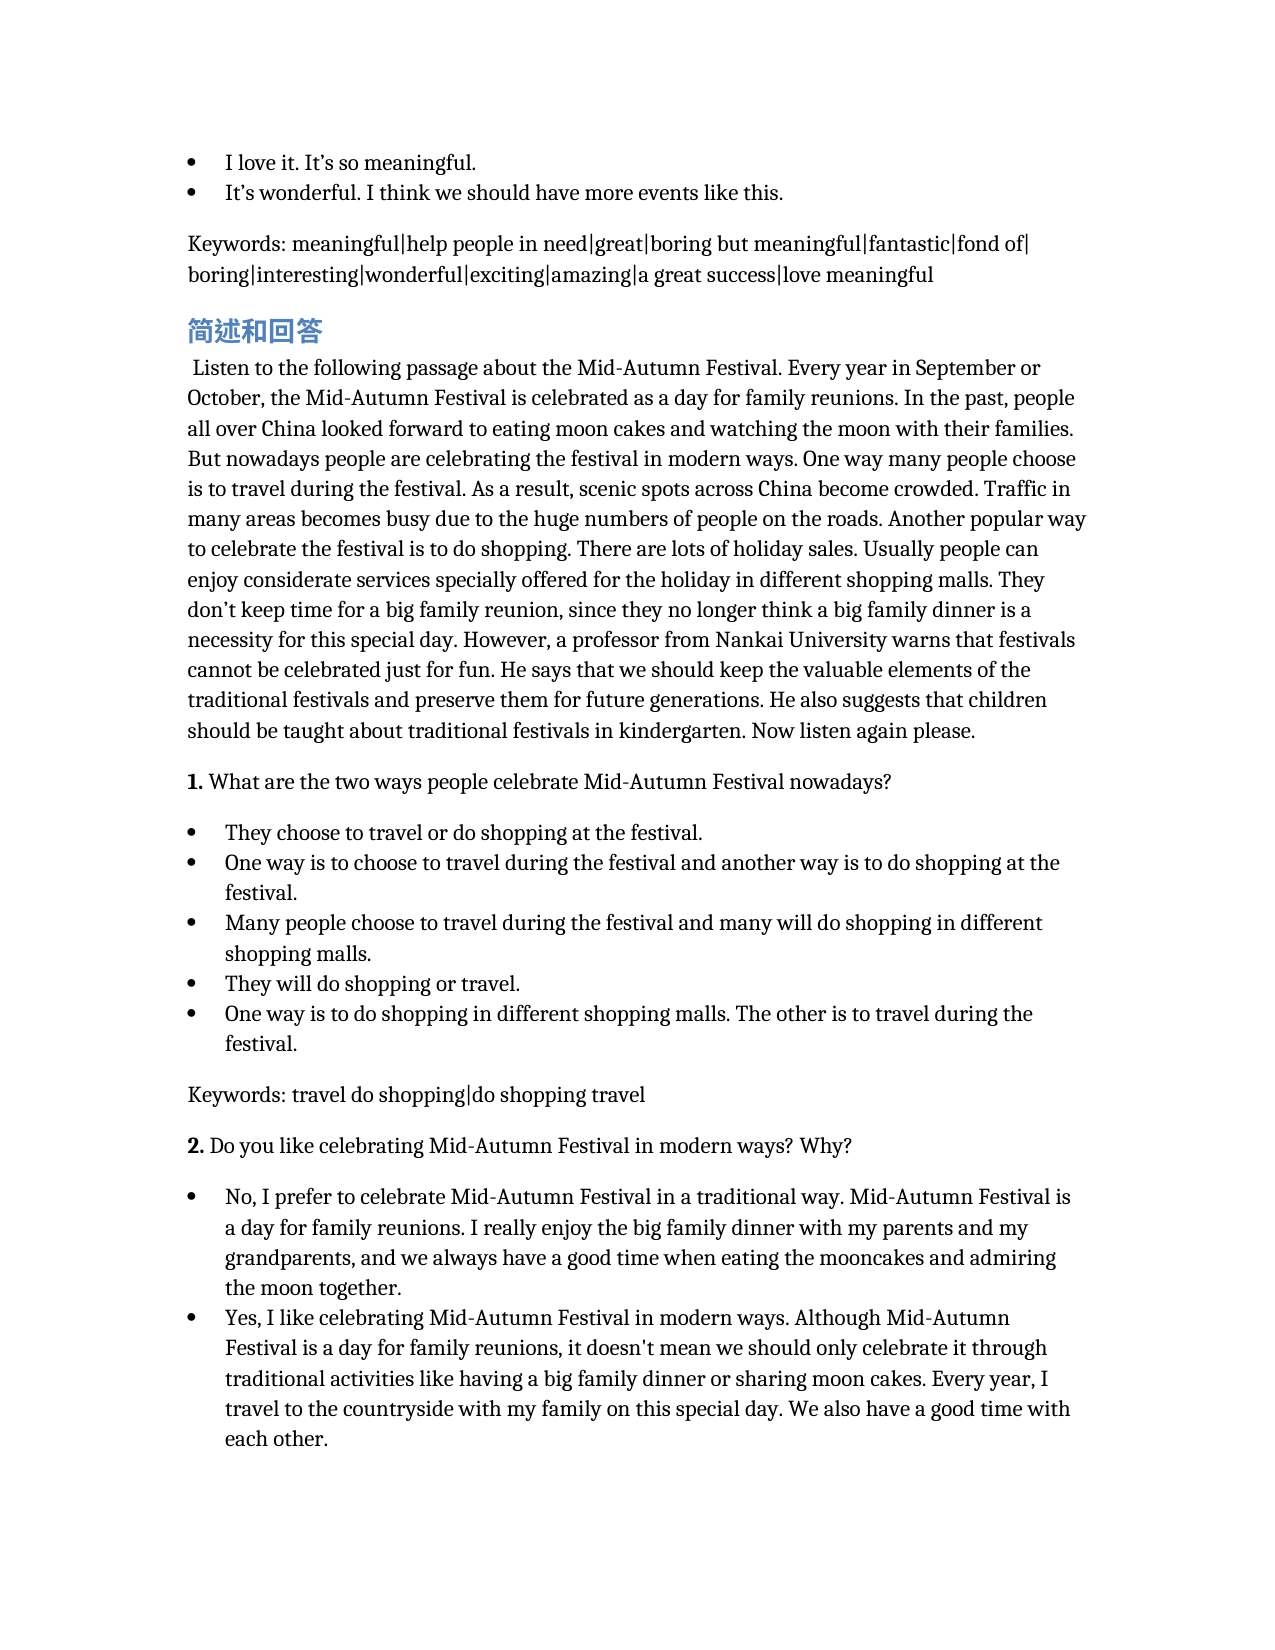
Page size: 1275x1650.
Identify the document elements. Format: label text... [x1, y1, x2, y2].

subtitle 简述和回答 [187, 312, 1087, 349]
list One way is to do shopping in different shopping malls. The other is to travel during the festival. [187, 1001, 1087, 1057]
text Keywords: travel do shopping|do shopping travel [187, 1082, 1087, 1108]
list It’s wonderful. I think we should have more events like this. [187, 180, 1087, 207]
text 1. What are the two ways people celebrate Mid-Autumn Festival nowadays? [187, 768, 1087, 795]
list Many people choose to travel during the festival and many will do shopping in different shopping malls. [187, 910, 1087, 967]
list They will do shopping or travel. [187, 971, 1087, 997]
text Keywords: meaningful|help people in need|great|boring but meaningful|fantastic|fond of|boring|interesting|wonderful|exciting|amazing|a great success|love meaningful [187, 231, 1087, 288]
list One way is to choose to travel during the festival and another way is to do shopping at the festival. [187, 850, 1087, 906]
list They choose to travel or do shopping at the festival. [187, 819, 1087, 846]
text Listen to the following passage about the Mid-Autumn Festival. Every year in September or October, the Mid-Autumn Festival is celebrated as a day for family reunions. In the past, people all over China looked forward to eating moon cakes and watching the moon with their families. But nowadays people are celebrating the festival in modern ways. One way many people choose is to travel during the festival. As a result, scenic spots across China become crowded. Traffic in many areas becomes busy due to the huge numbers of people on the roads. Another popular way to celebrate the festival is to do shopping. There are lots of holiday sales. Usually people can enjoy considerate services specially offered for the holiday in different shopping malls. They don’t keep time for a big family reunion, since they no longer think a big family dinner is a necessity for this special day. However, a professor from Nankai University warns that festivals cannot be celebrated just for fun. He says that we should keep the valuable elements of the traditional festivals and preserve them for future generations. He also suggests that children should be taught about traditional festivals in kindergarten. Now listen again please. [187, 355, 1087, 744]
list I love it. It’s so meaningful. [187, 150, 1087, 176]
list Yes, I like celebrating Mid-Autumn Festival in modern ways. Although Mid-Autumn Festival is a day for family reunions, it doesn't mean we should only celebrate it through traditional activities like having a big family dinner or sharing moon cakes. Every year, I travel to the countryside with my family on this special day. We also have a good time with each other. [187, 1305, 1087, 1452]
list No, I prefer to celebrate Mid-Autumn Festival in a traditional way. Mid-Autumn Festival is a day for family reunions. I really enjoy the big family dinner with my parents and my grandparents, and we always have a good time when eating the mooncakes and admiring the moon together. [187, 1184, 1087, 1301]
text 2. Do you like celebrating Mid-Autumn Festival in modern ways? Why? [187, 1133, 1087, 1159]
